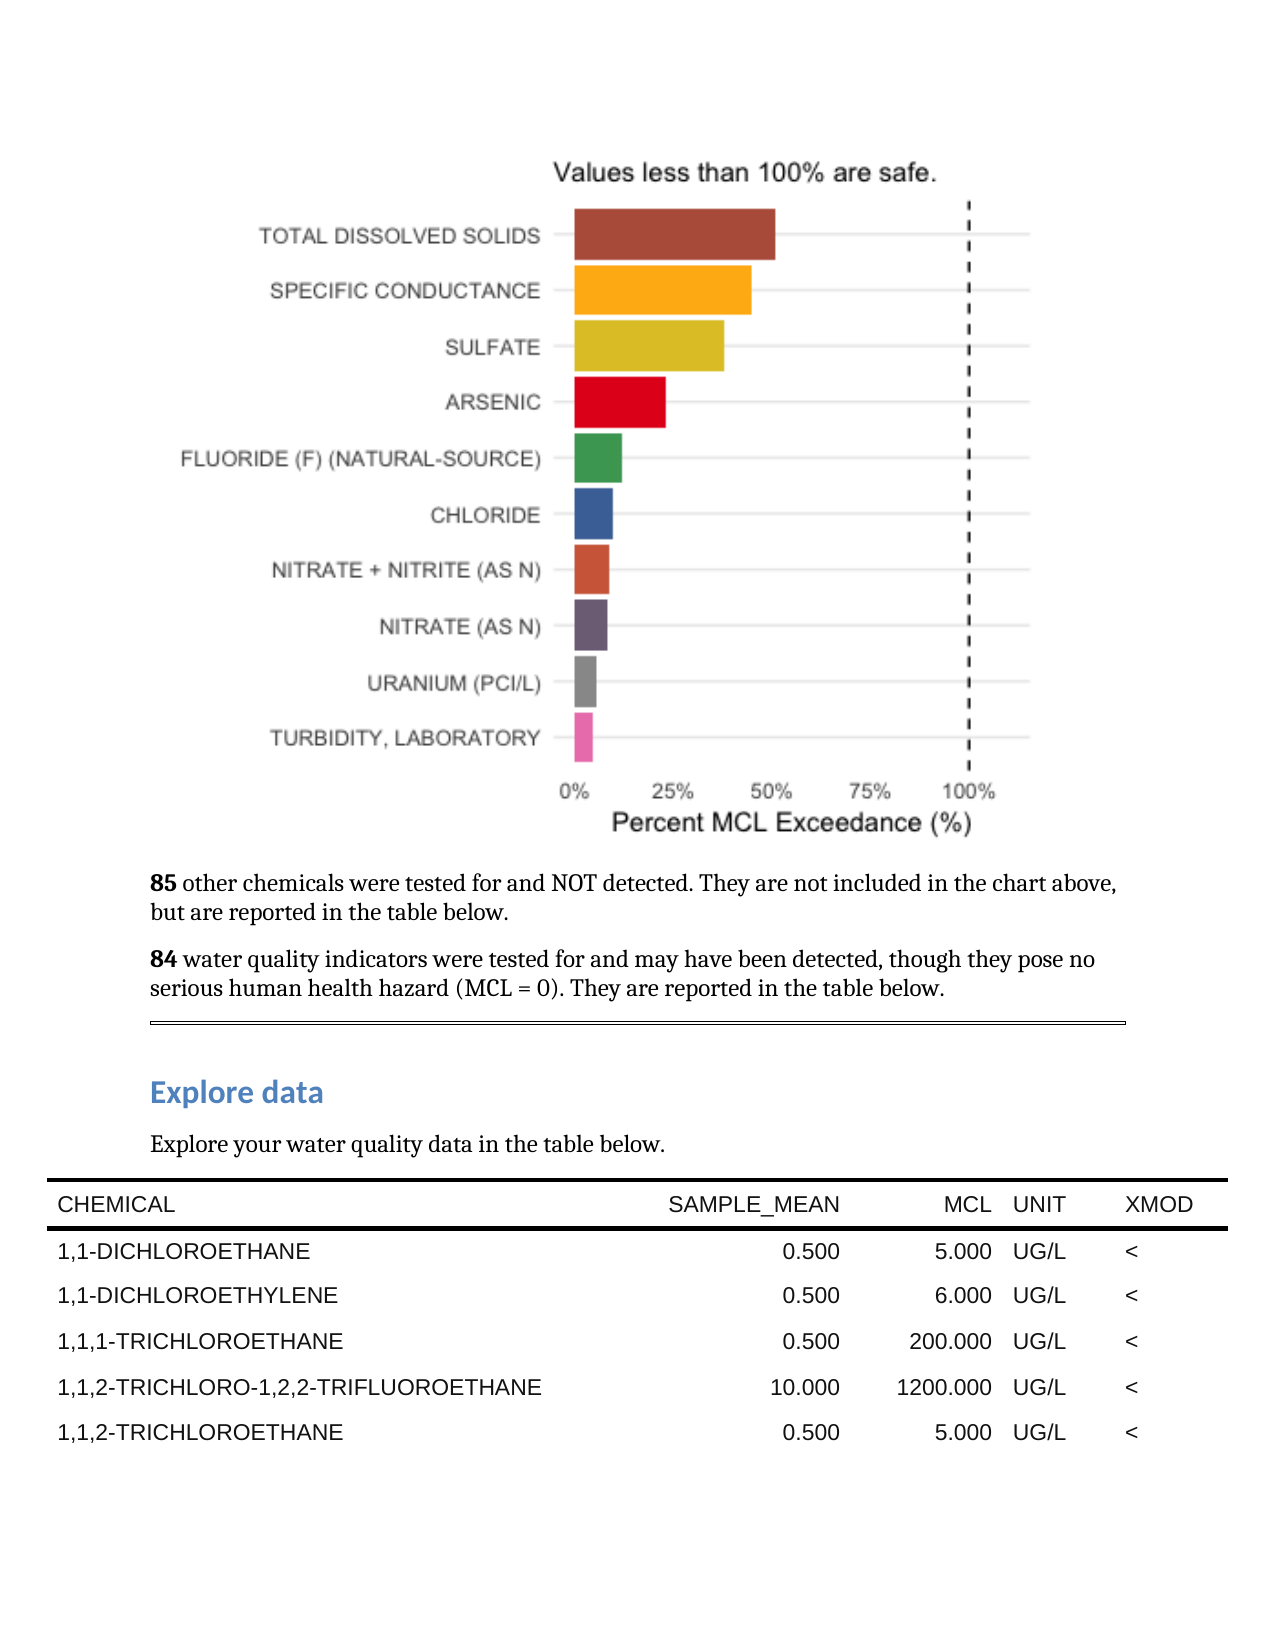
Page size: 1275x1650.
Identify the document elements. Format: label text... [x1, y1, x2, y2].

table_cell 1,1-DICHLOROETHYLENE [47, 1272, 638, 1318]
table_cell < [1114, 1364, 1228, 1410]
table_cell < [1114, 1272, 1228, 1318]
text 84 water quality indicators were tested for and may have been detected, though they pose no serious human health hazard (MCL = 0). They are reported in the table below. [150, 945, 1125, 1002]
table_header UNIT [1002, 1182, 1114, 1226]
table_cell < [1114, 1231, 1228, 1272]
table_cell UG/L [1002, 1410, 1114, 1456]
table_cell < [1114, 1410, 1228, 1456]
table_cell 200.000 [850, 1318, 1002, 1364]
table_header SAMPLE_MEAN [638, 1182, 850, 1226]
table_cell 1,1-DICHLOROETHANE [47, 1231, 638, 1272]
picture [168, 150, 1044, 850]
table_cell 10.000 [638, 1364, 850, 1410]
table_header MCL [850, 1182, 1002, 1226]
table_cell 1,1,2-TRICHLOROETHANE [47, 1410, 638, 1456]
table_cell UG/L [1002, 1318, 1114, 1364]
table_header CHEMICAL [47, 1182, 638, 1226]
table_cell < [1114, 1318, 1228, 1364]
table_cell 1200.000 [850, 1364, 1002, 1410]
table_cell UG/L [1002, 1231, 1114, 1272]
table_cell 5.000 [850, 1231, 1002, 1272]
subtitle Explore data [150, 1071, 1125, 1112]
table_cell 0.500 [638, 1318, 850, 1364]
table_header XMOD [1114, 1182, 1228, 1226]
text 85 other chemicals were tested for and NOT detected. They are not included in the chart above, but are reported in the table below. [150, 869, 1125, 926]
table_cell 0.500 [638, 1410, 850, 1456]
table_cell 5.000 [850, 1410, 1002, 1456]
table_cell UG/L [1002, 1364, 1114, 1410]
table_cell 6.000 [850, 1272, 1002, 1318]
table_cell 1,1,2-TRICHLORO-1,2,2-TRIFLUOROETHANE [47, 1364, 638, 1410]
table_cell UG/L [1002, 1272, 1114, 1318]
table_cell 1,1,1-TRICHLOROETHANE [47, 1318, 638, 1364]
text Explore your water quality data in the table below. [150, 1130, 1125, 1159]
table_cell 0.500 [638, 1272, 850, 1318]
table_cell 0.500 [638, 1231, 850, 1272]
